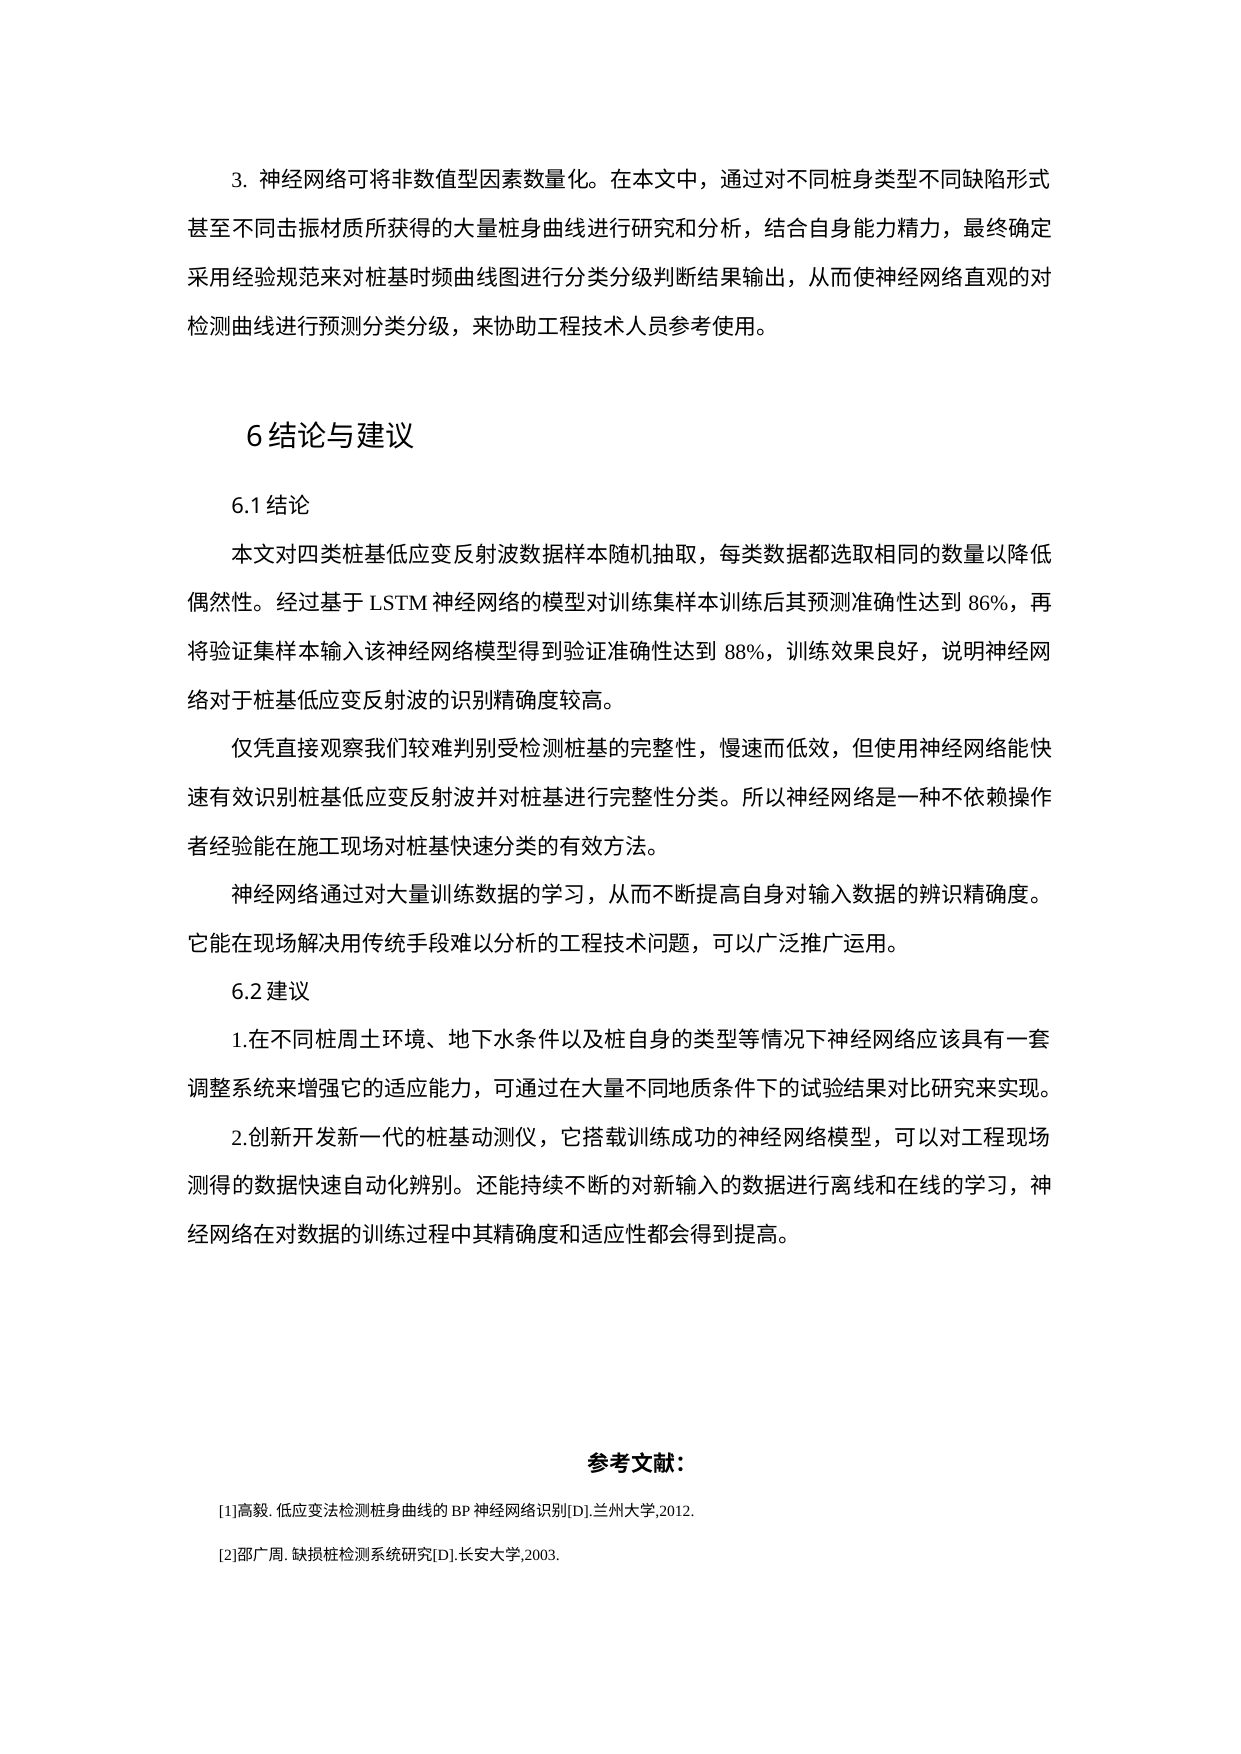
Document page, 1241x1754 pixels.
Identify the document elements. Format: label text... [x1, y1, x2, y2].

text 3. 神经网络可将非数值型因素数量化。在本文中，通过对不同桩身类型不同缺陷形式甚至不同击振材质所获得的大量桩身曲线进行研究和分析，结合自身能力精力，最终确定采用经验规范来对桩基时频曲线图进行分类分级判断结果输出，从而使神经网络直观的对检测曲线进行预测分类分级，来协助工程技术人员参考使用。 [187, 162, 1053, 341]
text [1]高毅. 低应变法检测桩身曲线的BP神经网络识别[D].兰州大学,2012. [187, 1494, 1053, 1526]
text 仅凭直接观察我们较难判别受检测桩基的完整性，慢速而低效，但使用神经网络能快速有效识别桩基低应变反射波并对桩基进行完整性分类。所以神经网络是一种不依赖操作者经验能在施工现场对桩基快速分类的有效方法。 [187, 731, 1053, 861]
text 本文对四类桩基低应变反射波数据样本随机抽取，每类数据都选取相同的数量以降低偶然性。经过基于LSTM神经网络的模型对训练集样本训练后其预测准确性达到86%，再将验证集样本输入该神经网络模型得到验证准确性达到88%，训练效果良好，说明神经网络对于桩基低应变反射波的识别精确度较高。 [187, 536, 1053, 715]
text 2.创新开发新一代的桩基动测仪，它搭载训练成功的神经网络模型，可以对工程现场测得的数据快速自动化辨别。还能持续不断的对新输入的数据进行离线和在线的学习，神经网络在对数据的训练过程中其精确度和适应性都会得到提高。 [187, 1119, 1053, 1249]
text 6.1结论 [187, 488, 1053, 520]
text 参考文献： [187, 1445, 1053, 1478]
text 6.2建议 [187, 974, 1053, 1006]
text 6结论与建议 [187, 402, 1053, 467]
text 神经网络通过对大量训练数据的学习，从而不断提高自身对输入数据的辨识精确度。它能在现场解决用传统手段难以分析的工程技术问题，可以广泛推广运用。 [187, 877, 1053, 958]
text [2]邵广周. 缺损桩检测系统研究[D].长安大学,2003. [187, 1537, 1053, 1570]
text 1.在不同桩周土环境、地下水条件以及桩自身的类型等情况下神经网络应该具有一套调整系统来增强它的适应能力，可通过在大量不同地质条件下的试验结果对比研究来实现。 [187, 1022, 1053, 1103]
